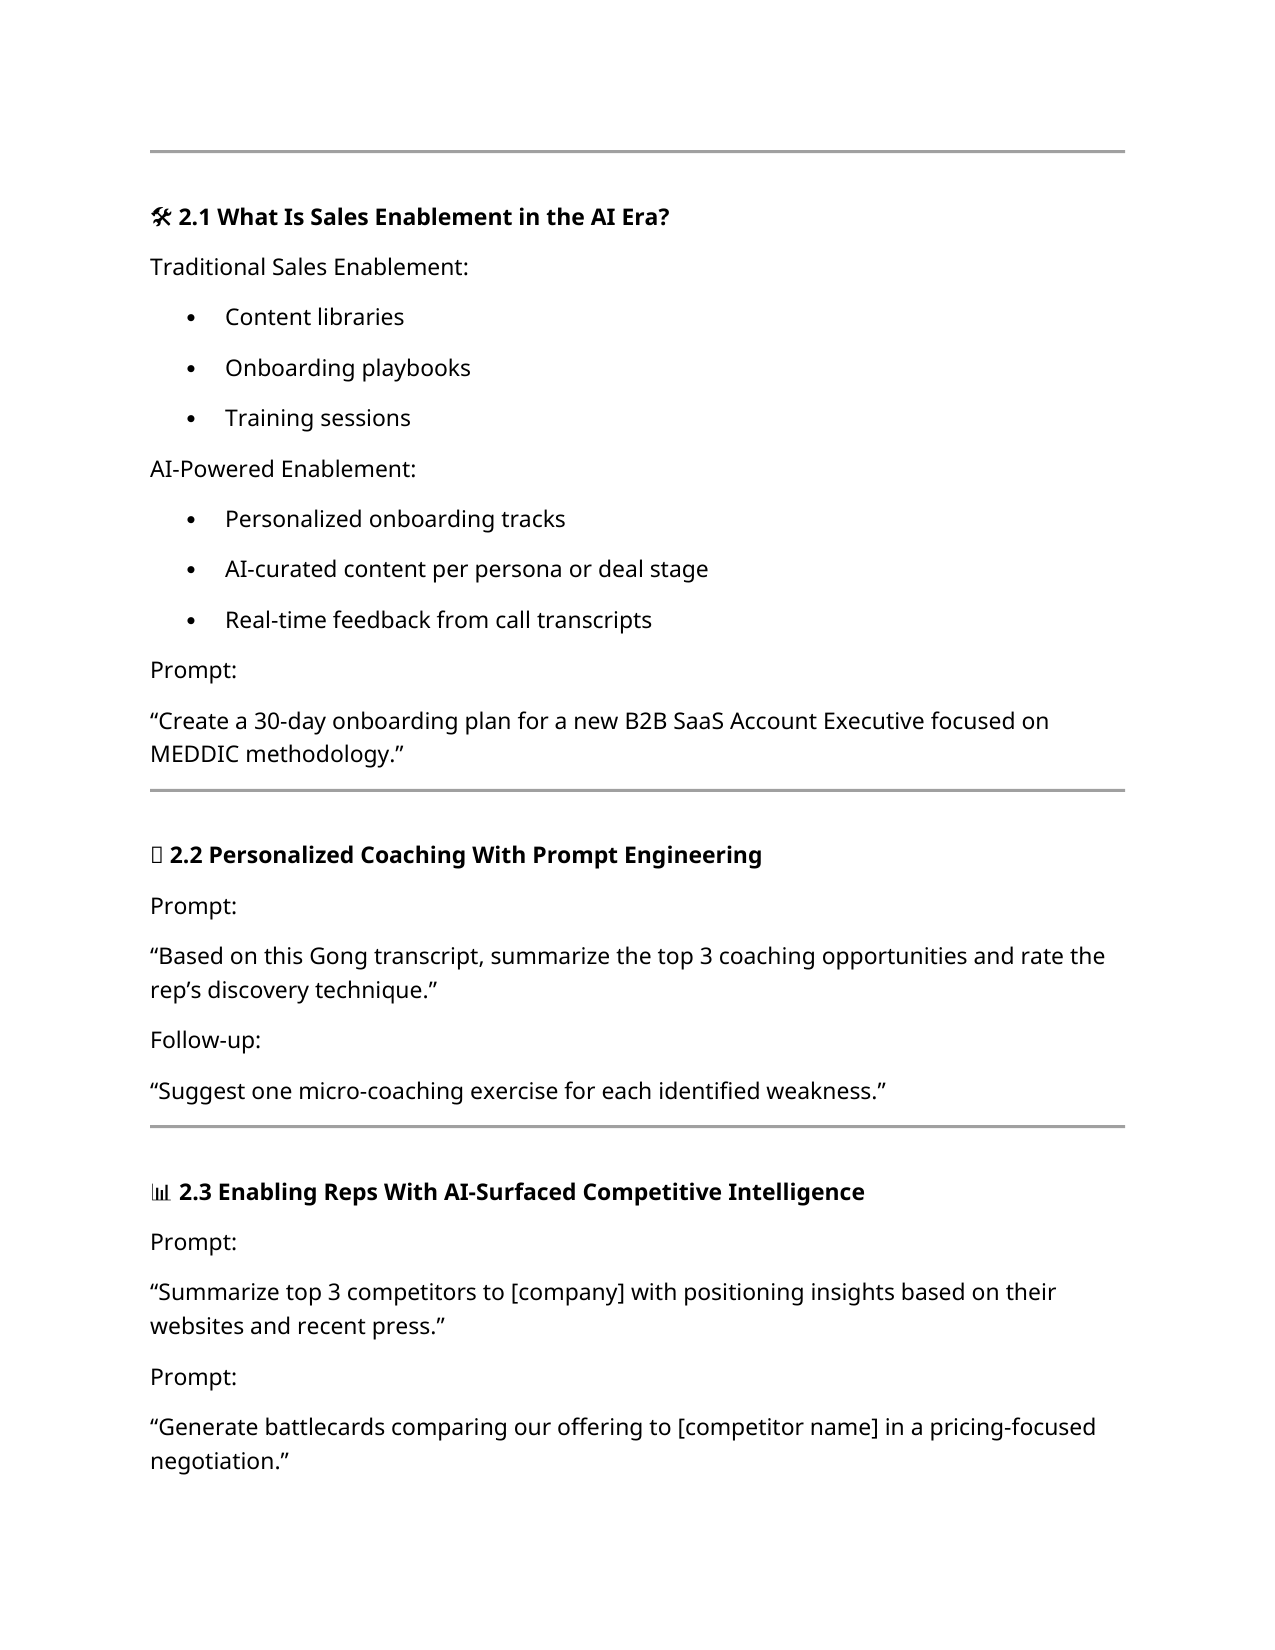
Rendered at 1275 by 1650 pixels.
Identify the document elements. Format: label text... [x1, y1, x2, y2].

text Prompt: [150, 654, 1125, 685]
text “Generate battlecards comparing our offering to [competitor name] in a pricing-focused negotiation.” [150, 1411, 1125, 1476]
text Follow-up: [150, 1024, 1125, 1055]
text AI-Powered Enablement: [150, 452, 1125, 484]
list Personalized onboarding tracks [187, 503, 1125, 534]
text Traditional Sales Enablement: [150, 251, 1125, 282]
text 🧠 2.2 Personalized Coaching With Prompt Engineering [150, 839, 1125, 870]
list Content libraries [187, 301, 1125, 332]
text “Based on this Gong transcript, summarize the top 3 coaching opportunities and rate the rep’s discovery technique.” [150, 940, 1125, 1005]
text “Suggest one micro-coaching exercise for each identified weakness.” [150, 1074, 1125, 1106]
text “Summarize top 3 competitors to [company] with positioning insights based on their websites and recent press.” [150, 1276, 1125, 1341]
list Onboarding playbooks [187, 352, 1125, 383]
text Prompt: [150, 889, 1125, 921]
list Training sessions [187, 402, 1125, 433]
text Prompt: [150, 1226, 1125, 1257]
text 📊 2.3 Enabling Reps With AI-Surfaced Competitive Intelligence [150, 1175, 1125, 1207]
text Prompt: [150, 1360, 1125, 1392]
text 🛠️ 2.1 What Is Sales Enablement in the AI Era? [150, 200, 1125, 232]
list Real-time feedback from call transcripts [187, 604, 1125, 635]
list AI-curated content per persona or deal stage [187, 553, 1125, 584]
text “Create a 30-day onboarding plan for a new B2B SaaS Account Executive focused on MEDDIC methodology.” [150, 704, 1125, 769]
